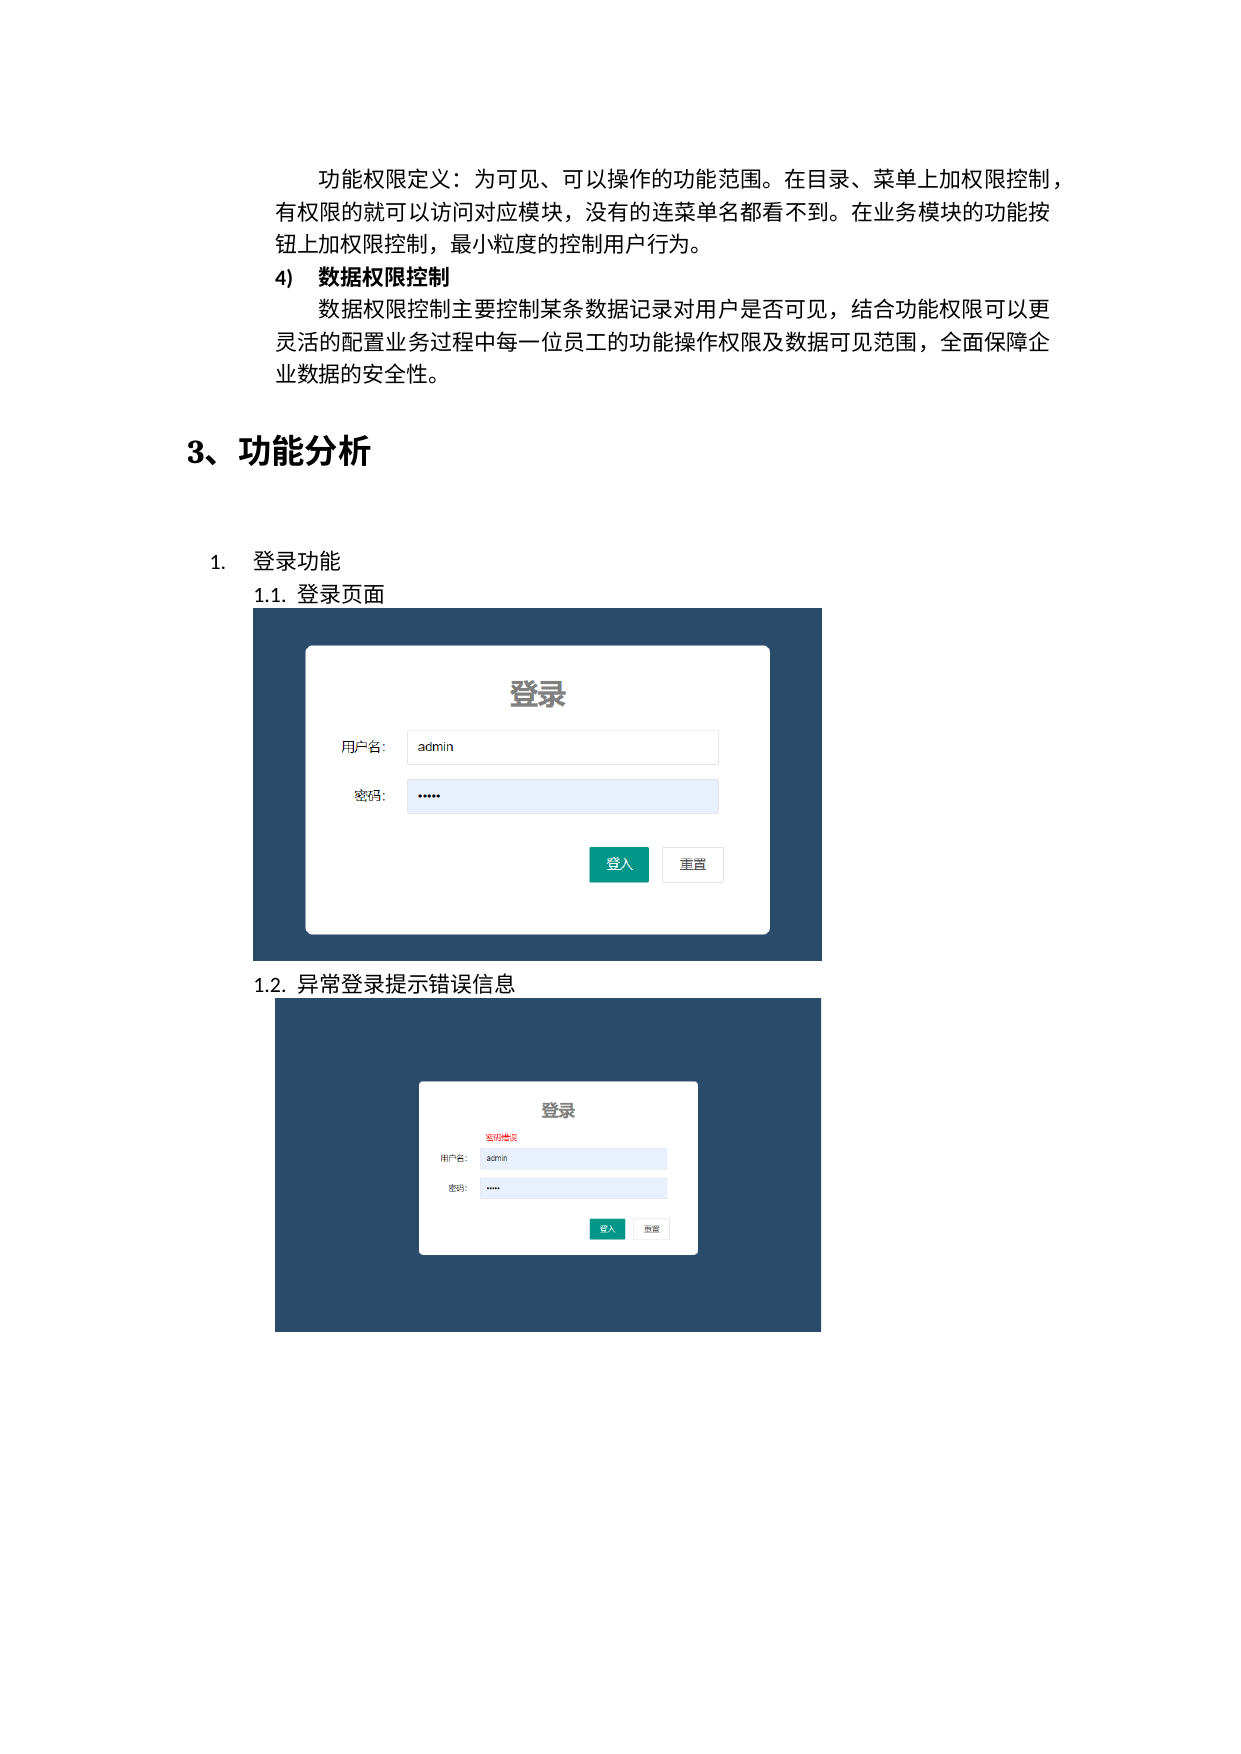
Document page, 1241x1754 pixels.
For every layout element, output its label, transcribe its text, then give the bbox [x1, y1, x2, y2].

list 数据权限控制主要控制某条数据记录对用户是否可见，结合功能权限可以更灵活的配置业务过程中每一位员工的功能操作权限及数据可见范围，全面保障企业数据的安全性。 [275, 292, 1053, 389]
picture [275, 998, 822, 1332]
list 数据权限控制 [275, 259, 1053, 292]
subtitle 3、功能分析 [187, 417, 1053, 482]
list 异常登录提示错误信息 [253, 966, 1053, 999]
picture [253, 608, 822, 961]
list 登录页面 [253, 576, 1053, 609]
list 登录功能 [209, 544, 1053, 576]
list 功能权限定义：为可见、可以操作的功能范围。在目录、菜单上加权限控制，有权限的就可以访问对应模块，没有的连菜单名都看不到。在业务模块的功能按钮上加权限控制，最小粒度的控制用户行为。 [275, 162, 1053, 259]
